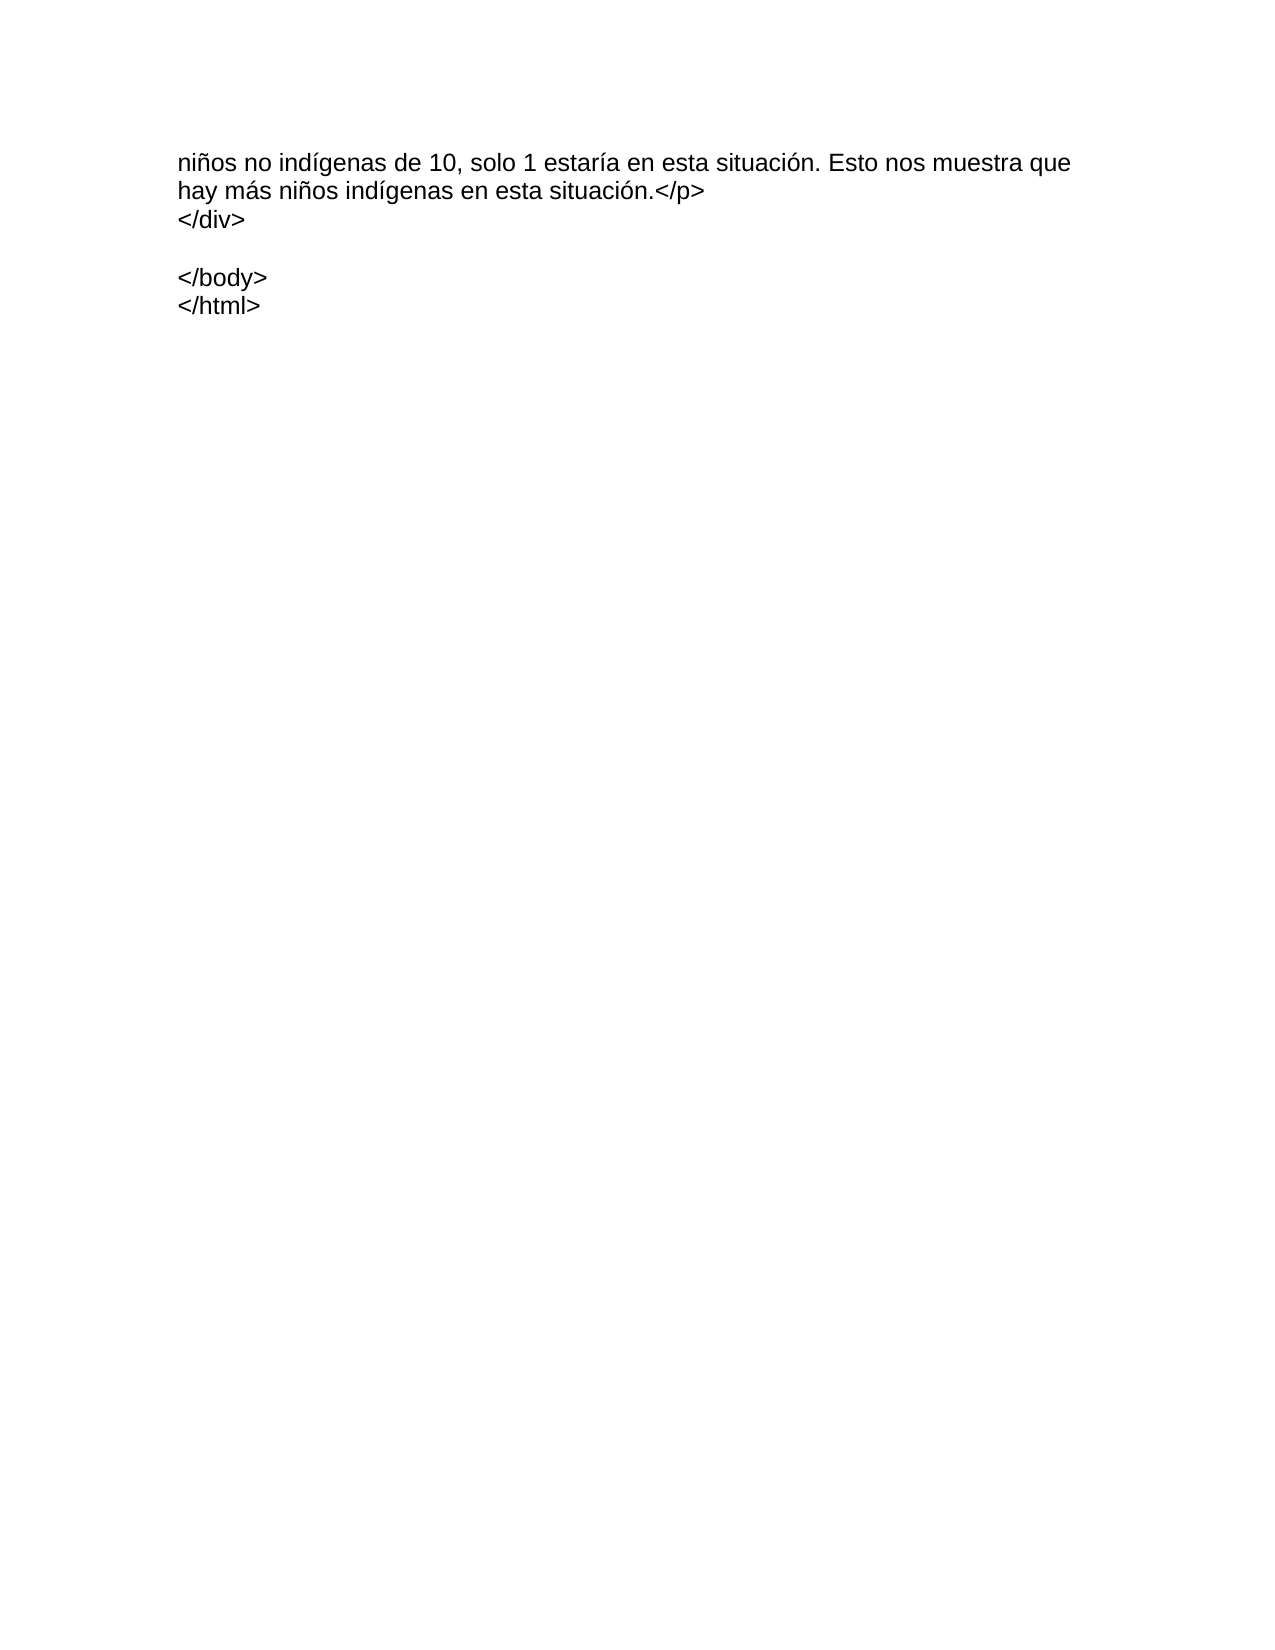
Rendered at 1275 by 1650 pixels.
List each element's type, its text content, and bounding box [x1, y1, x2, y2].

text </body> [177, 263, 1098, 291]
text </html> [177, 291, 1098, 320]
text </div> [177, 205, 1098, 234]
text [177, 148, 1098, 205]
